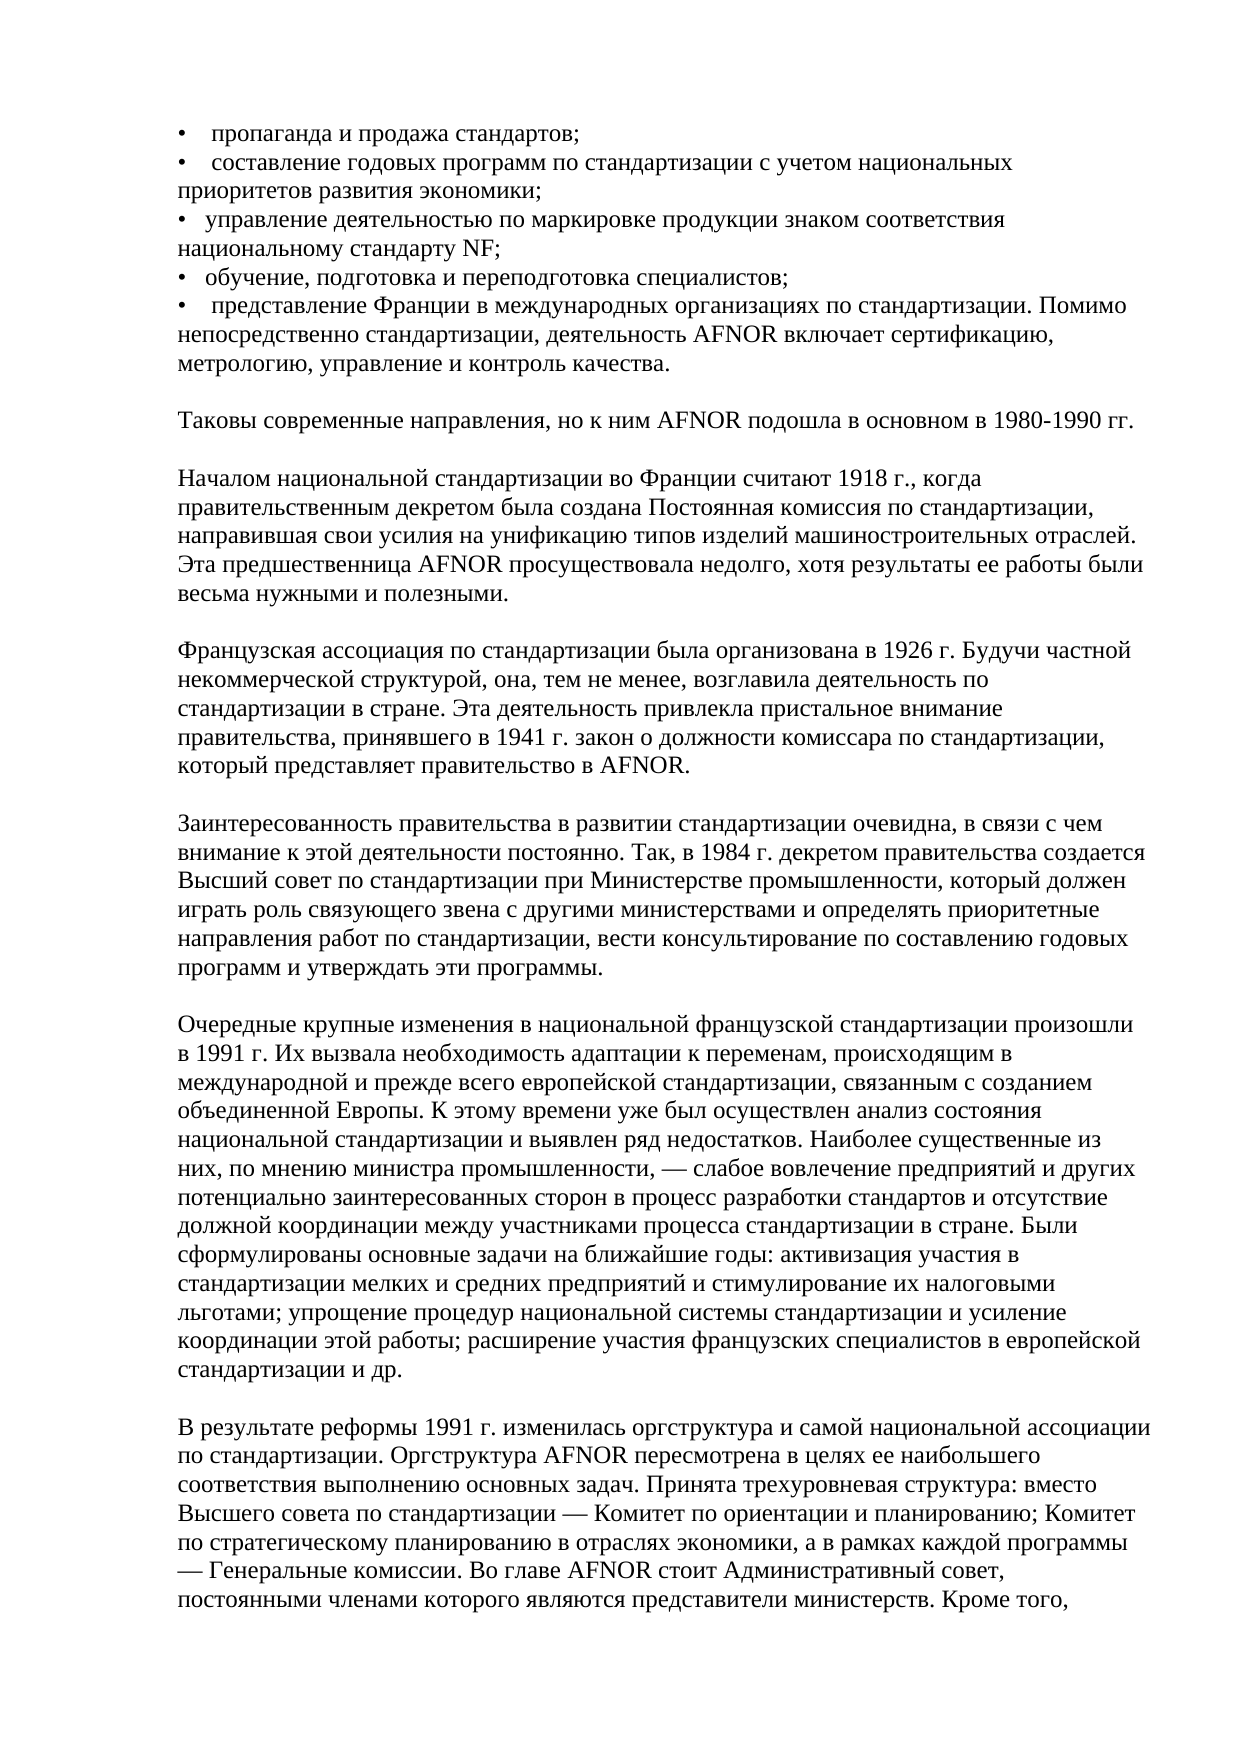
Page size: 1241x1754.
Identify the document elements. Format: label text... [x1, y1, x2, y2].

text Французская ассоциация по стандартизации была организована в 1926 г. Будучи частной некоммерческой структурой, она, тем не менее, возглавила деятельность по стандартизации в стране. Эта деятельность привлекла пристальное внимание правительства, принявшего в 1941 г. закон о должности комиссара по стандартизации, который представляет правительство в AFNOR. [177, 636, 1152, 779]
text • управление деятельностью по маркировке продукции знаком соответствия национальному стандарту NF; [177, 204, 1152, 262]
text Началом национальной стандартизации во Франции считают 1918 г., когда правительственным декретом была создана Постоянная комиссия по стандартизации, направившая свои усилия на унификацию типов изделий машиностроительных отраслей. Эта предшественница AFNOR просуществовала недолго, хотя результаты ее работы были весьма нужными и полезными. [177, 463, 1152, 607]
text Таковы современные направления, но к ним AFNOR подошла в основном в 1980-1990 гг. [177, 406, 1152, 434]
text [177, 1412, 1152, 1613]
text • составление годовых программ по стандартизации с учетом национальных приоритетов развития экономики; [177, 147, 1152, 204]
text Заинтересованность правительства в развитии стандартизации очевидна, в связи с чем внимание к этой деятельности постоянно. Так, в 1984 г. декретом правительства создается Высший совет по стандартизации при Министерстве промышленности, который должен играть роль связующего звена с другими министерствами и определять приоритетные направления работ по стандартизации, вести консультирование по составлению годовых программ и утверждать эти программы. [177, 808, 1152, 981]
text • пропаганда и продажа стандартов; [177, 118, 1152, 147]
text • представление Франции в международных организациях по стандартизации. Помимо непосредственно стандартизации, деятельность AFNOR включает сертификацию, метрологию, управление и контроль качества. [177, 291, 1152, 377]
text • обучение, подготовка и переподготовка специалистов; [177, 262, 1152, 291]
text Очередные крупные изменения в национальной французской стандартизации произошли в 1991 г. Их вызвала необходимость адаптации к переменам, происходящим в международной и прежде всего европейской стандартизации, связанным с созданием объединенной Европы. К этому времени уже был осуществлен анализ состояния национальной стандартизации и выявлен ряд недостатков. Наиболее существенные из них, по мнению министра промышленности, — слабое вовлечение предприятий и других потенциально заинтересованных сторон в процесс разработки стандартов и отсутствие должной координации между участниками процесса стандартизации в стране. Были сформулированы основные задачи на ближайшие годы: активизация участия в стандартизации мелких и средних предприятий и стимулирование их налоговыми льготами; упрощение процедур национальной системы стандартизации и усиление координации этой работы; расширение участия французских специалистов в европейской стандартизации и др. [177, 1009, 1152, 1383]
